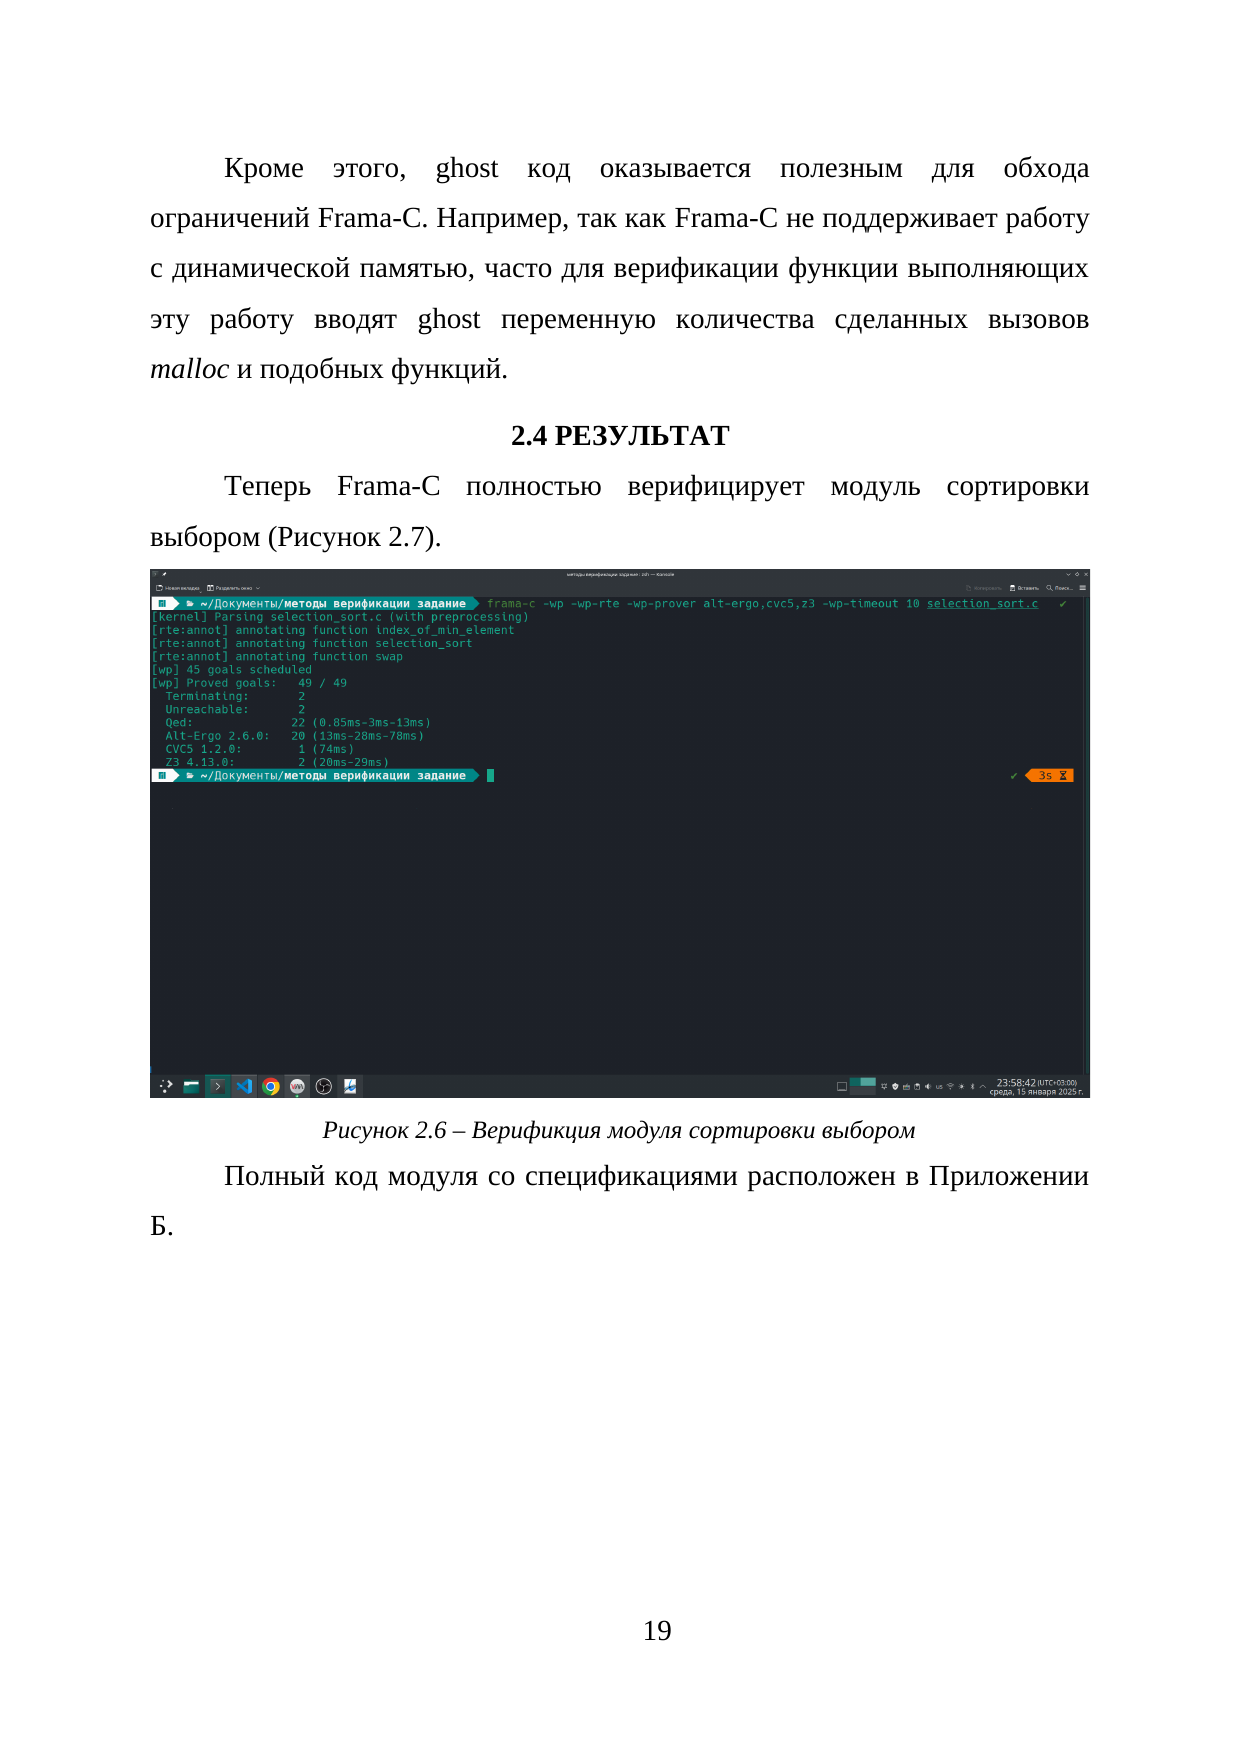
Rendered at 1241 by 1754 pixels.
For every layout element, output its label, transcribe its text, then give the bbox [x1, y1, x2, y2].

text Полный код модуля со спецификациями расположен в Приложении Б. [150, 1158, 1090, 1242]
text Кроме этого, ghost код оказывается полезным для обхода ограничений Frama-C. Например, так как Frama-C не поддерживает работу с динамической памятью, часто для верификации функции выполняющих эту работу вводят ghost переменную количества сделанных вызовов malloc и подобных функций. [150, 150, 1090, 385]
subtitle 2.4 РЕЗУЛЬТАТ [150, 418, 1090, 452]
text Рисунок 2.6 – Верификция модуля сортировки выбором [150, 1115, 1090, 1143]
picture [150, 569, 1091, 1098]
text Теперь Frama-C полностью верифицирует модуль сортировки выбором (Рисунок 2.7). [150, 468, 1090, 552]
